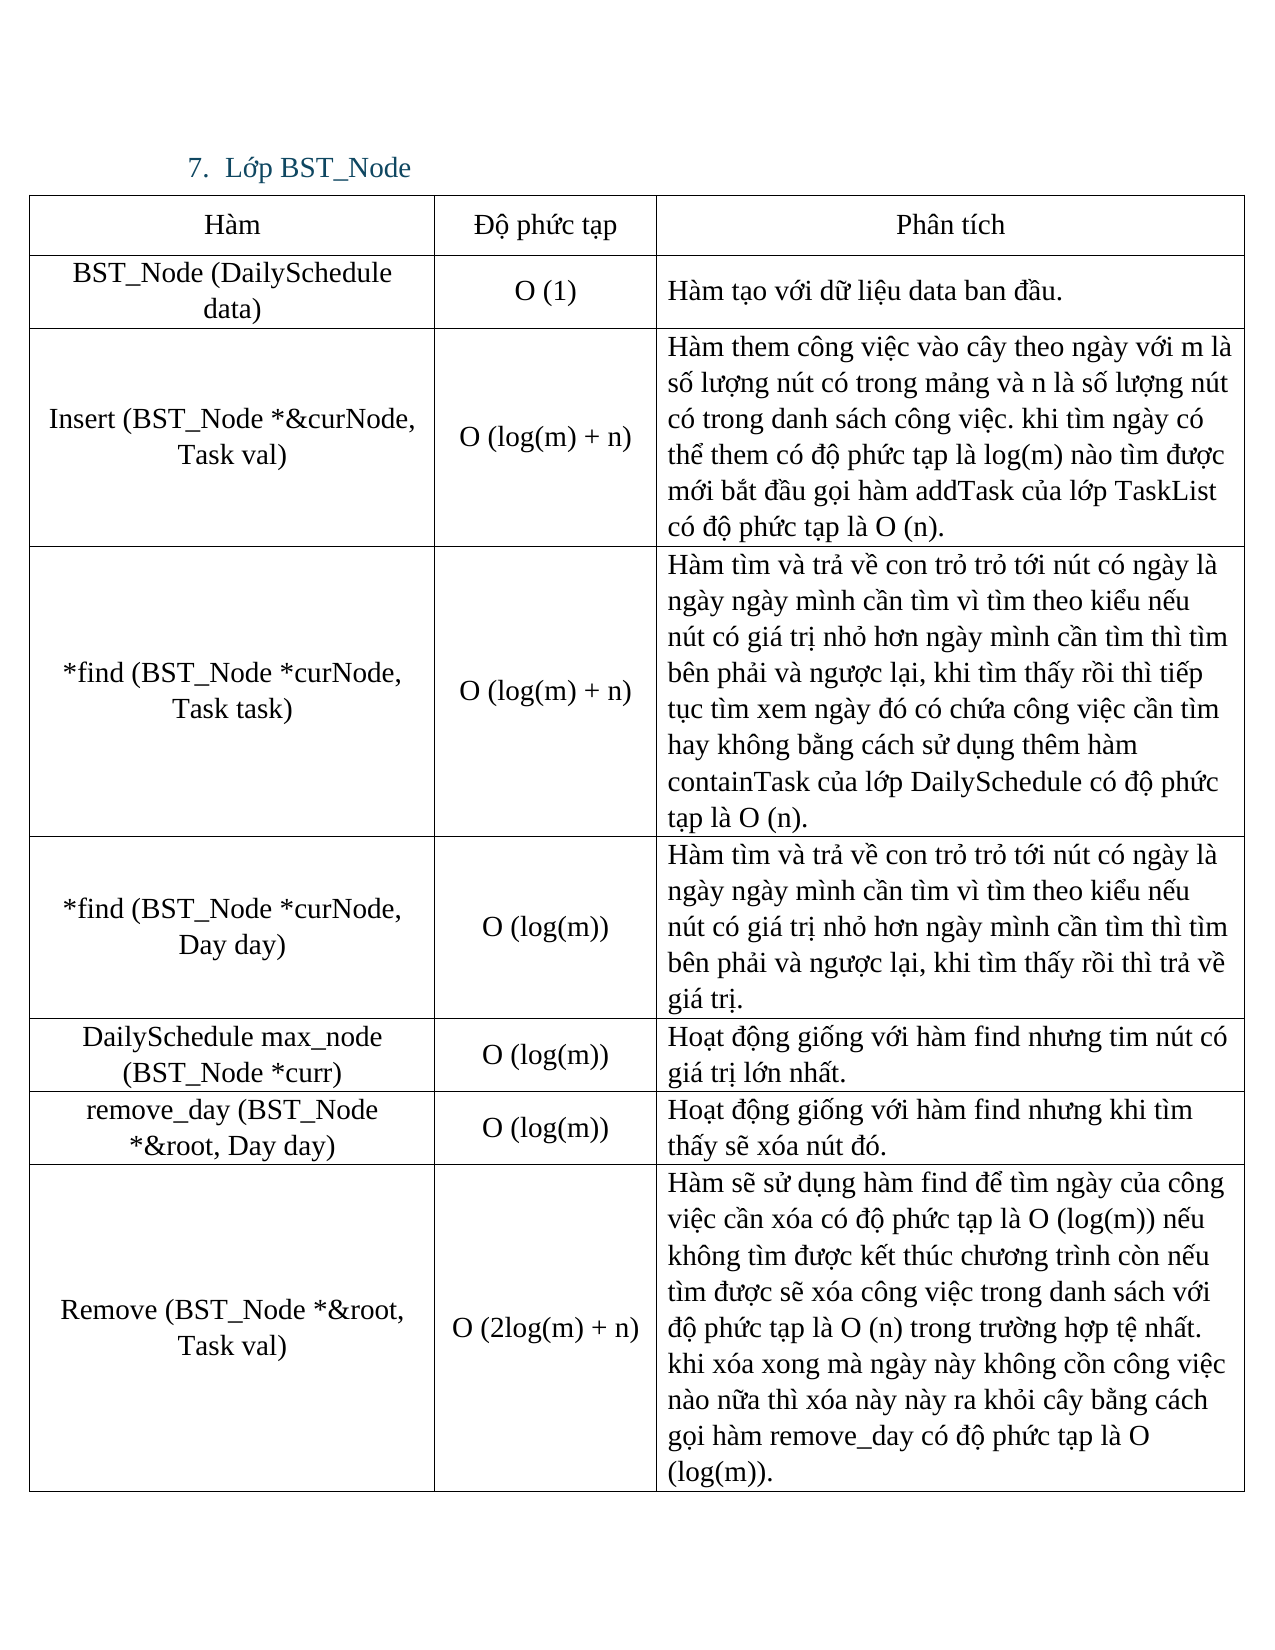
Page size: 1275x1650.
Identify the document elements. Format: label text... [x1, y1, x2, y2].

table_cell Insert (BST_Node *&curNode, Task val) [30, 329, 434, 546]
table_cell *find (BST_Node *curNode, Task task) [30, 547, 434, 836]
table_cell remove_day (BST_Node *&root, Day day) [30, 1092, 434, 1164]
table_cell *find (BST_Node *curNode, Day day) [30, 837, 434, 1018]
table_cell O (log(m)) [435, 837, 656, 1018]
table_cell O (log(m)) [435, 1092, 656, 1164]
table_cell O (2log(m) + n) [435, 1165, 656, 1491]
table_cell DailySchedule max_node (BST_Node *curr) [30, 1019, 434, 1091]
table_cell O (1) [435, 256, 656, 328]
table_cell Hàm tạo với dữ liệu data ban đầu. [657, 256, 1244, 328]
table_header Hàm [30, 196, 434, 254]
table_cell Hàm tìm và trả về con trỏ trỏ tới nút có ngày là ngày ngày mình cần tìm vì tìm theo kiểu nếu nút có giá trị nhỏ hơn ngày mình cần tìm thì tìm bên phải và ngược lại, khi tìm thấy rồi thì trả về giá trị. [657, 837, 1244, 1018]
table_cell Hoạt động giống với hàm find nhưng tim nút có giá trị lớn nhất. [657, 1019, 1244, 1091]
table_cell Hàm sẽ sử dụng hàm find để tìm ngày của công việc cần xóa có độ phức tạp là O (log(m)) nếu không tìm được kết thúc chương trình còn nếu tìm được sẽ xóa công việc trong danh sách với độ phức tạp là O (n) trong trường hợp tệ nhất. khi xóa xong mà ngày này không cồn công việc nào nữa thì xóa này này ra khỏi cây bằng cách gọi hàm remove_day có độ phức tạp là O (log(m)). [657, 1165, 1244, 1491]
table_cell Remove (BST_Node *&root, Task val) [30, 1165, 434, 1491]
table_cell Hàm tìm và trả về con trỏ trỏ tới nút có ngày là ngày ngày mình cần tìm vì tìm theo kiểu nếu nút có giá trị nhỏ hơn ngày mình cần tìm thì tìm bên phải và ngược lại, khi tìm thấy rồi thì tiếp tục tìm xem ngày đó có chứa công việc cần tìm hay không bằng cách sử dụng thêm hàm containTask của lớp DailySchedule có độ phức tạp là O (n). [657, 547, 1244, 836]
table_cell BST_Node (DailySchedule data) [30, 256, 434, 328]
table_header Độ phức tạp [435, 196, 656, 254]
subtitle Lớp BST_Node [187, 150, 1125, 183]
table_cell O (log(m) + n) [435, 329, 656, 546]
table_header Phân tích [657, 196, 1244, 254]
table_cell O (log(m) + n) [435, 547, 656, 836]
table_cell O (log(m)) [435, 1019, 656, 1091]
table_cell Hoạt động giống với hàm find nhưng khi tìm thấy sẽ xóa nút đó. [657, 1092, 1244, 1164]
table_cell Hàm them công việc vào cây theo ngày với m là số lượng nút có trong mảng và n là số lượng nút có trong danh sách công việc. khi tìm ngày có thể them có độ phức tạp là log(m) nào tìm được mới bắt đầu gọi hàm addTask của lớp TaskList có độ phức tạp là O (n). [657, 329, 1244, 546]
